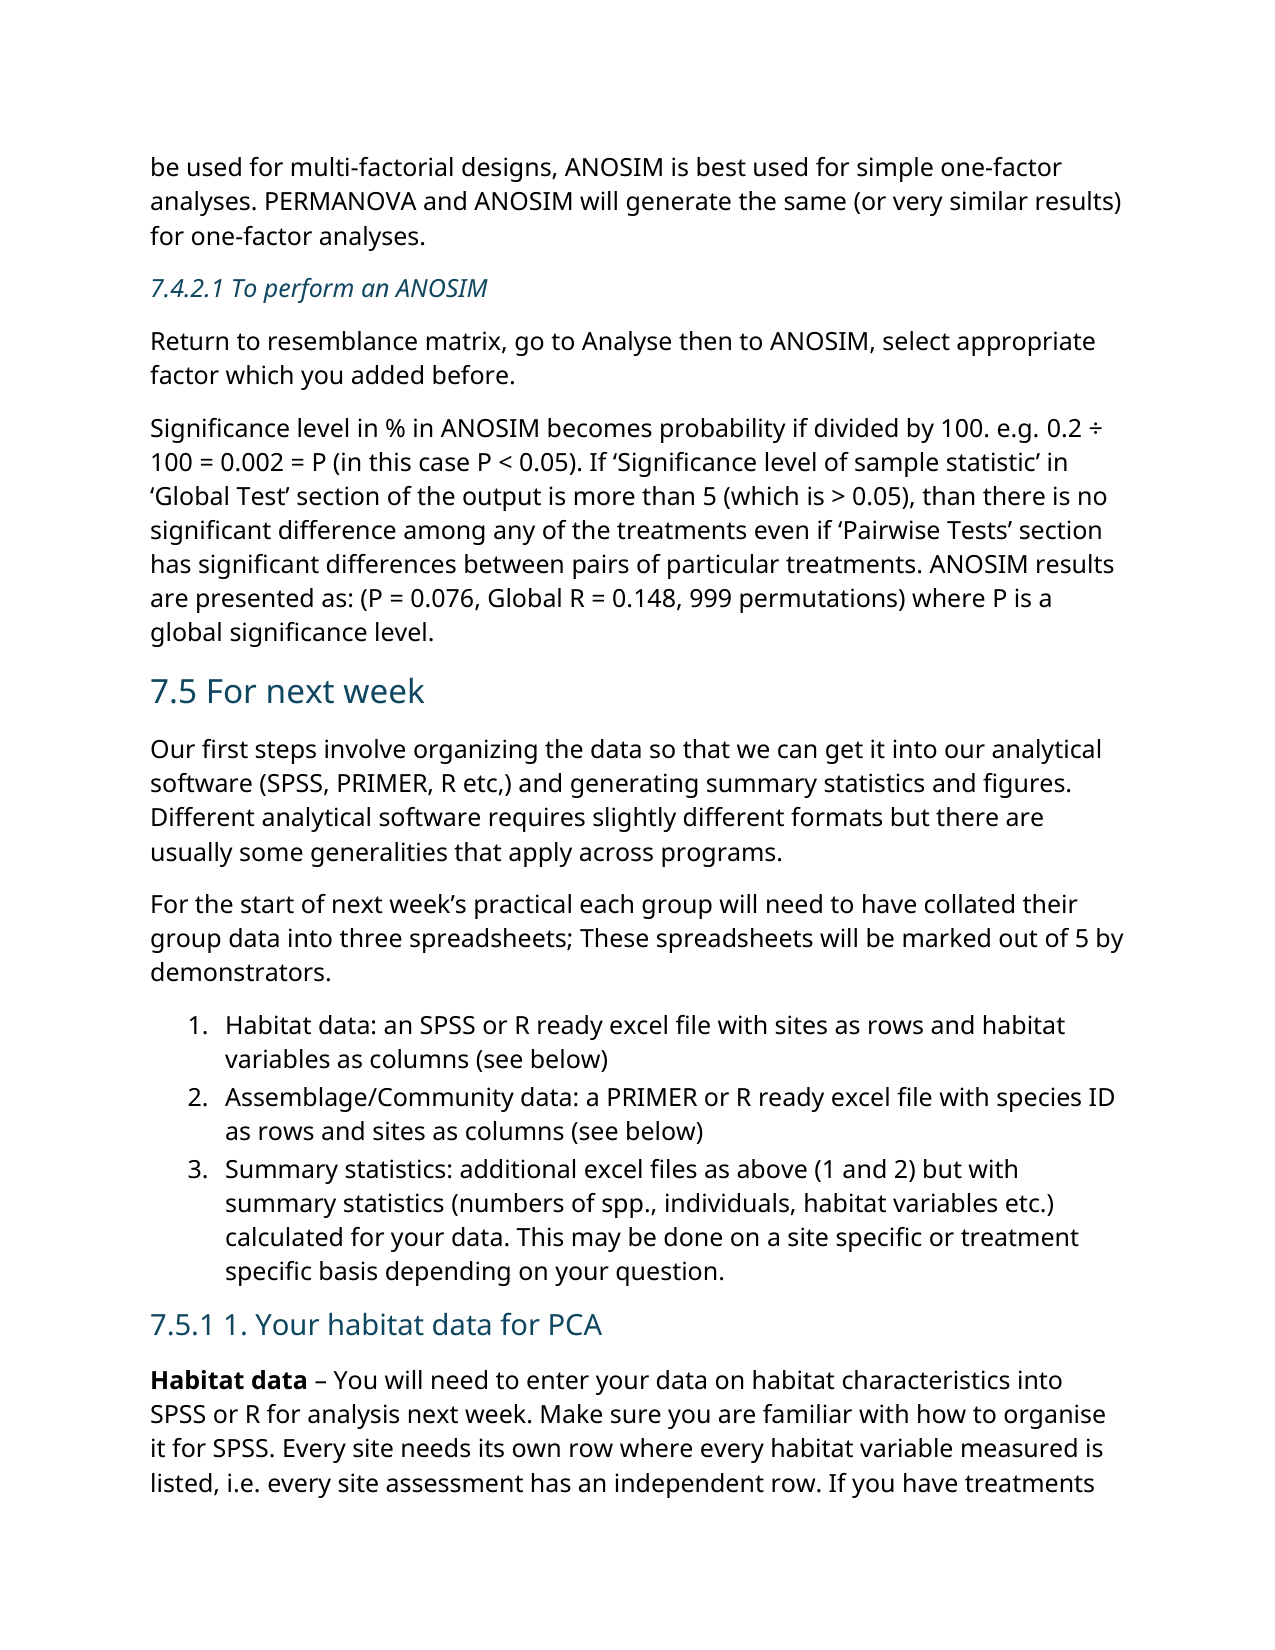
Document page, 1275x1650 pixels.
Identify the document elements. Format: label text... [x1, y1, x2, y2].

text Return to resemblance matrix, go to Analyse then to ANOSIM, select appropriate factor which you added before. [150, 324, 1125, 392]
subtitle 7.4.2.1 To perform an ANOSIM [150, 271, 1125, 305]
list Habitat data: an SPSS or R ready excel file with sites as rows and habitat variables as columns (see below) [187, 1008, 1125, 1076]
text Significance level in % in ANOSIM becomes probability if divided by 100. e.g. 0.2 ÷ 100 = 0.002 = P (in this case P < 0.05). If ‘Significance level of sample statistic’ in ‘Global Test’ section of the output is more than 5 (which is > 0.05), than there is no significant difference among any of the treatments even if ‘Pairwise Tests’ section has significant differences between pairs of particular treatments. ANOSIM results are presented as: (P = 0.076, Global R = 0.148, 999 permutations) where P is a global significance level. [150, 411, 1125, 649]
list Assemblage/Community data: a PRIMER or R ready excel file with species ID as rows and sites as columns (see below) [187, 1080, 1125, 1148]
subtitle 7.5 For next week [150, 668, 1125, 713]
text For the start of next week’s practical each group will need to have collated their group data into three spreadsheets; These spreadsheets will be marked out of 5 by demonstrators. [150, 887, 1125, 989]
subtitle 7.5.1 1. Your habitat data for PCA [150, 1304, 1125, 1344]
text Our first steps involve organizing the data so that we can get it into our analytical software (SPSS, PRIMER, R etc,) and generating summary statistics and figures. Different analytical software requires slightly different formats but there are usually some generalities that apply across programs. [150, 732, 1125, 868]
list Summary statistics: additional excel files as above (1 and 2) but with summary statistics (numbers of spp., individuals, habitat variables etc.) calculated for your data. This may be done on a site specific or treatment specific basis depending on your question. [187, 1152, 1125, 1288]
